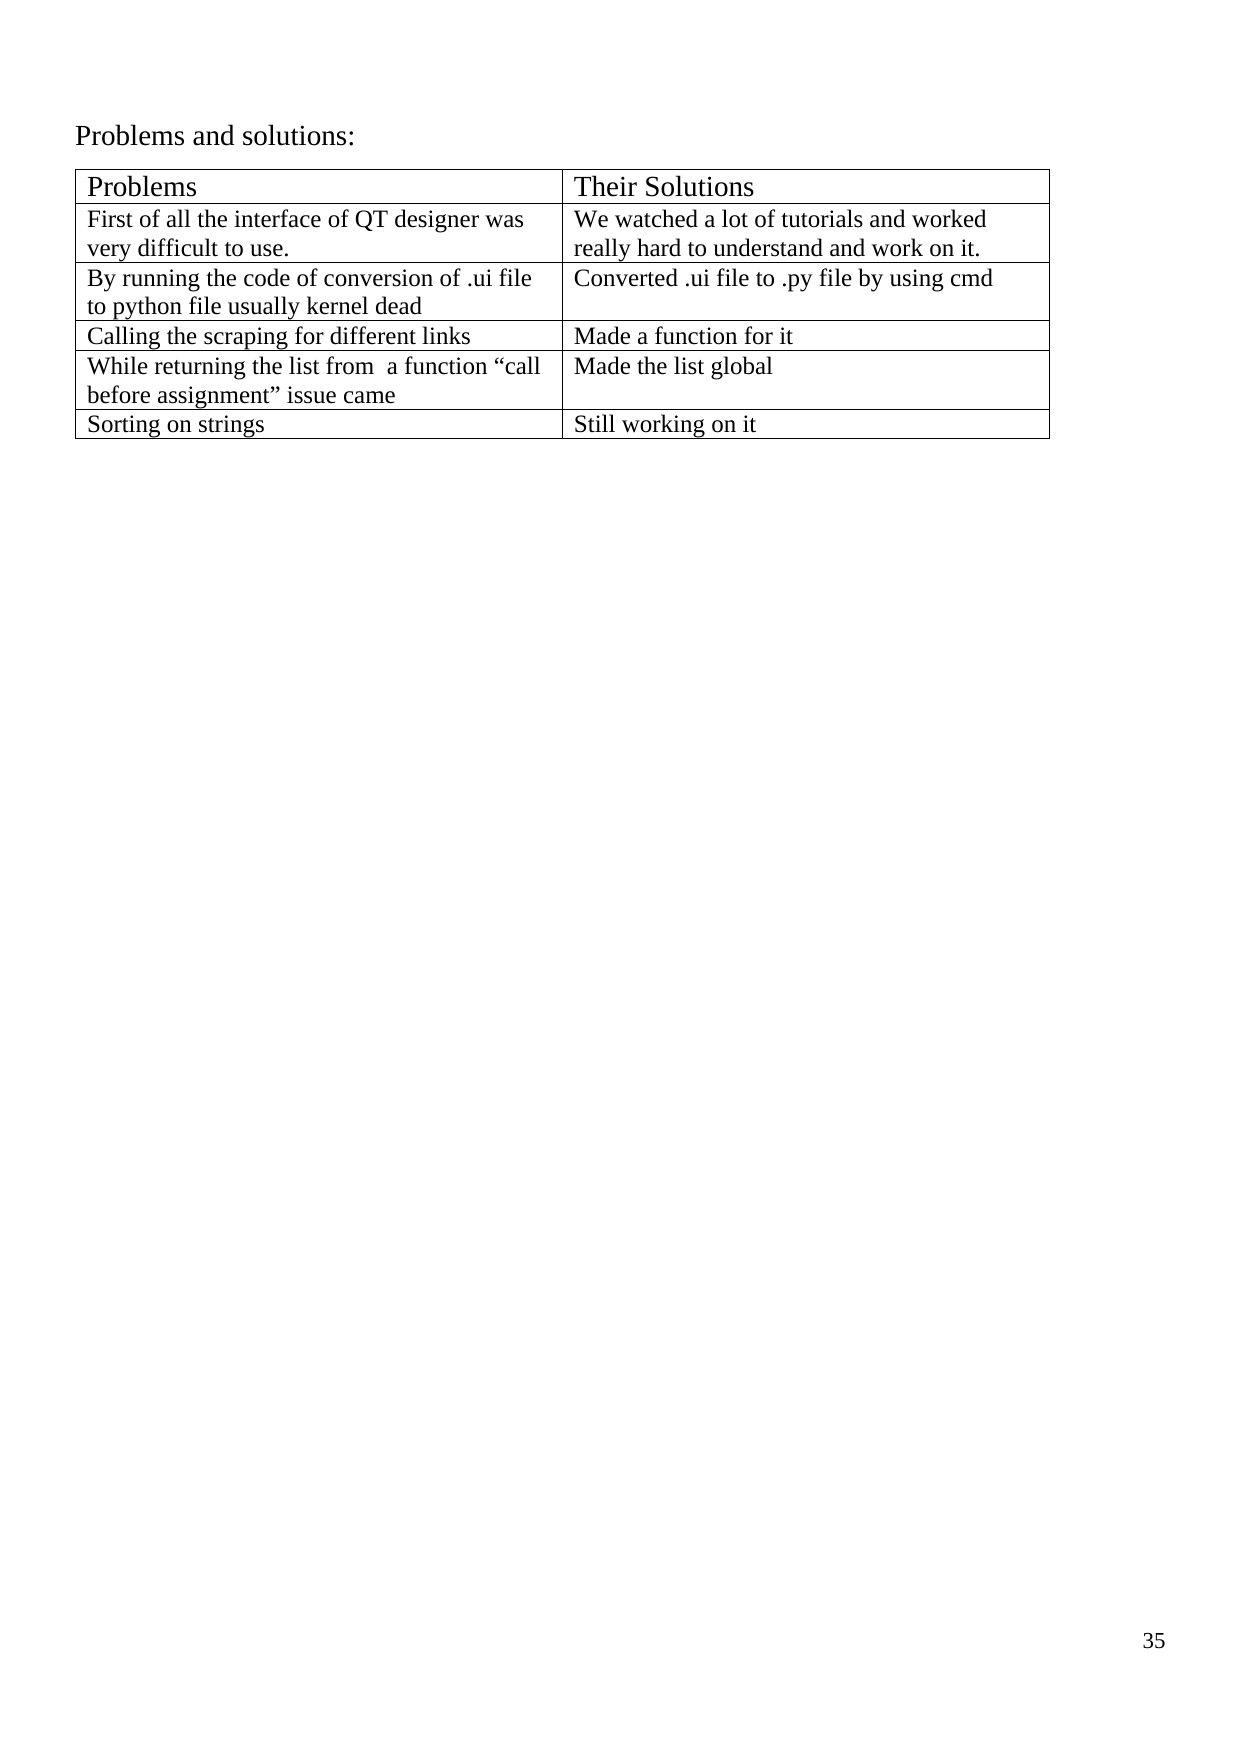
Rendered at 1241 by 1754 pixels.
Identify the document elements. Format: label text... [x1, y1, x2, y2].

table_cell Calling the scraping for different links [76, 321, 562, 350]
table_cell While returning the list from a function “call before assignment” issue came [76, 351, 562, 408]
table_cell Still working on it [563, 410, 1049, 438]
table_cell Sorting on strings [76, 410, 562, 438]
table_header Their Solutions [563, 170, 1049, 203]
table_cell Converted .ui file to .py file by using cmd [563, 263, 1049, 320]
text Problems and solutions: [75, 118, 1165, 152]
table_header Problems [76, 170, 562, 203]
table_cell Made a function for it [563, 321, 1049, 350]
table_cell First of all the interface of QT designer was very difficult to use. [76, 204, 562, 262]
table_cell Made the list global [563, 351, 1049, 408]
table_cell We watched a lot of tutorials and worked really hard to understand and work on it. [563, 204, 1049, 262]
table_cell By running the code of conversion of .ui file to python file usually kernel dead [76, 263, 562, 320]
